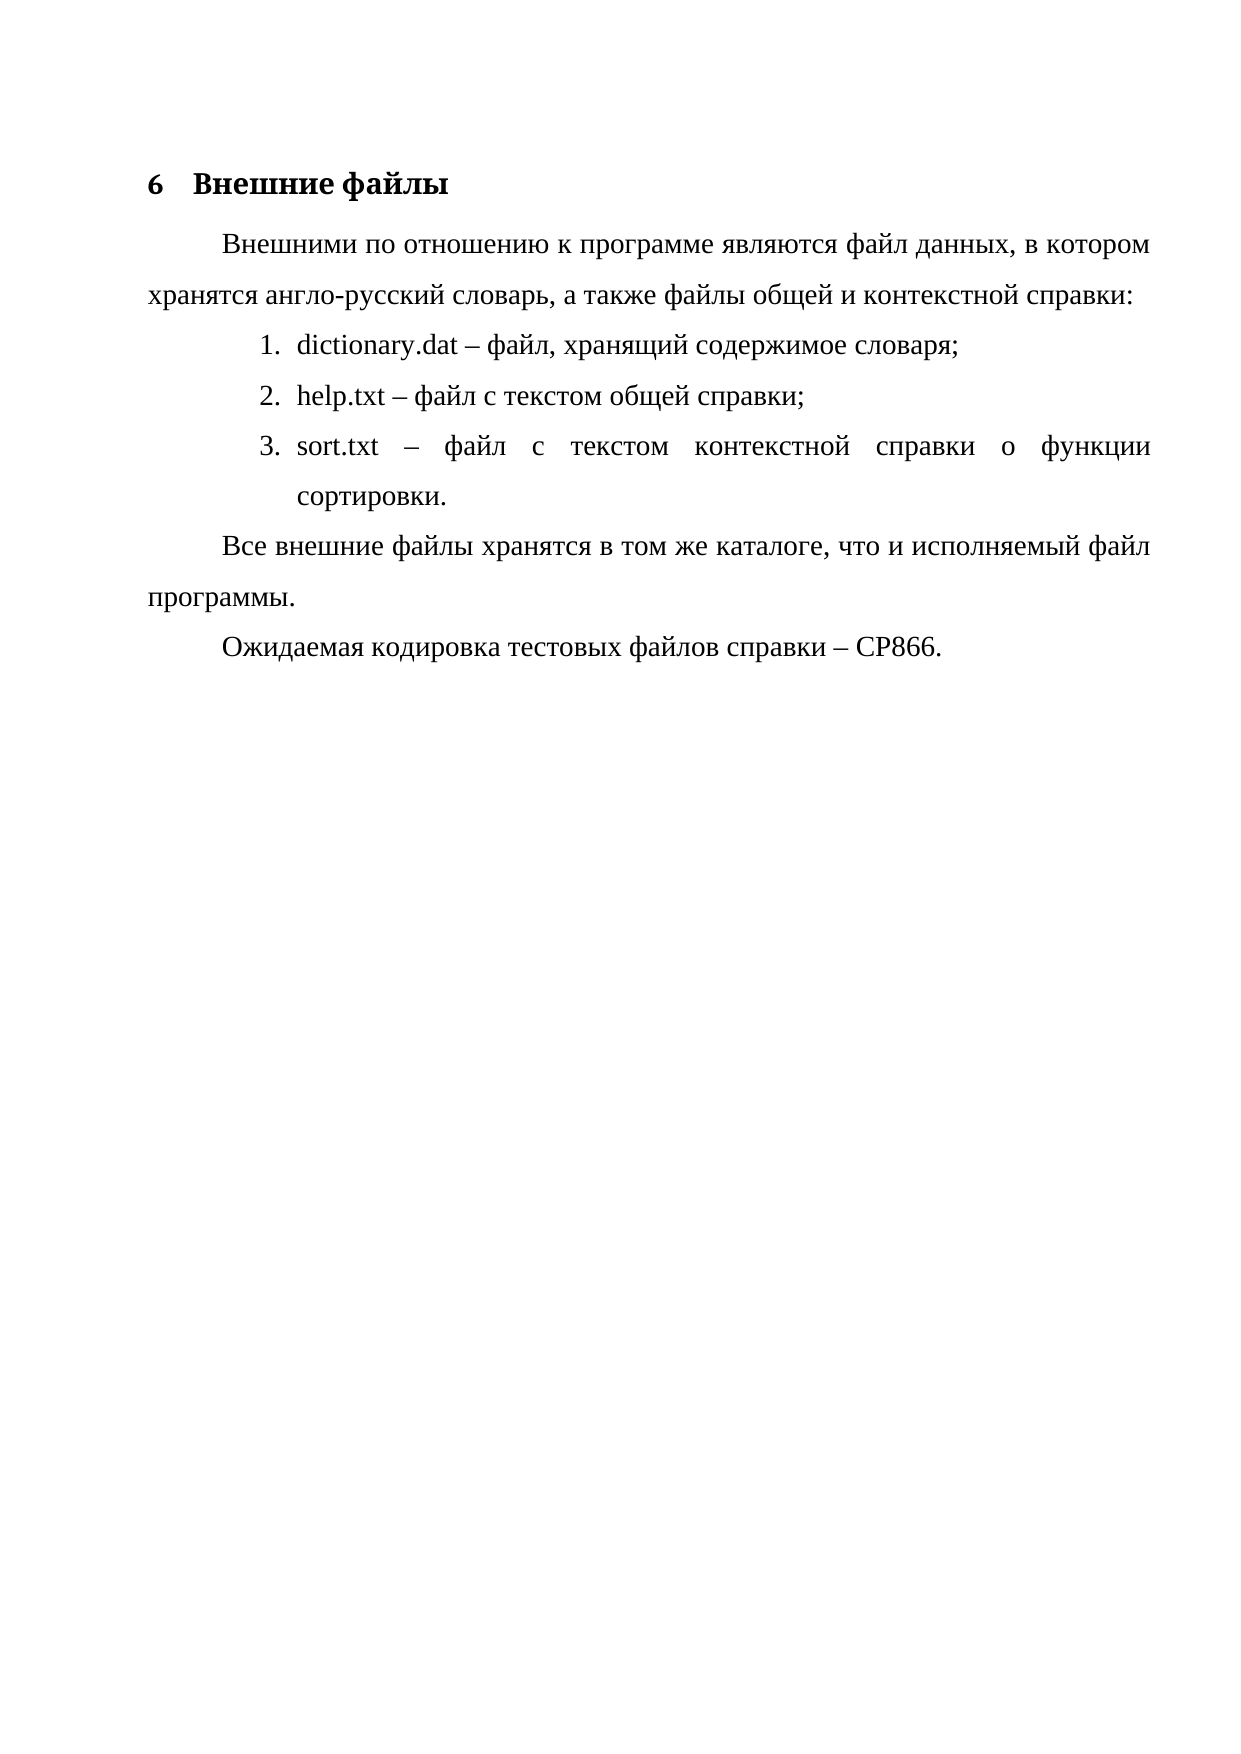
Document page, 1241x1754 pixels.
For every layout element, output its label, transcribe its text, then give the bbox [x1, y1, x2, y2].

text Ожидаемая кодировка тестовых файлов справки – CP866. [148, 629, 1152, 663]
list dictionary.dat – файл, хранящий содержимое словаря; [259, 327, 1152, 361]
text Все внешние файлы хранятся в том же каталоге, что и исполняемый файл программы. [148, 528, 1152, 612]
subtitle Внешние файлы [148, 168, 1152, 202]
list sort.txt – файл с текстом контекстной справки о функции сортировки. [259, 428, 1152, 512]
list help.txt – файл с текстом общей справки; [259, 378, 1152, 411]
text Внешними по отношению к программе являются файл данных, в котором хранятся англо-русский словарь, а также файлы общей и контекстной справки: [148, 227, 1152, 311]
